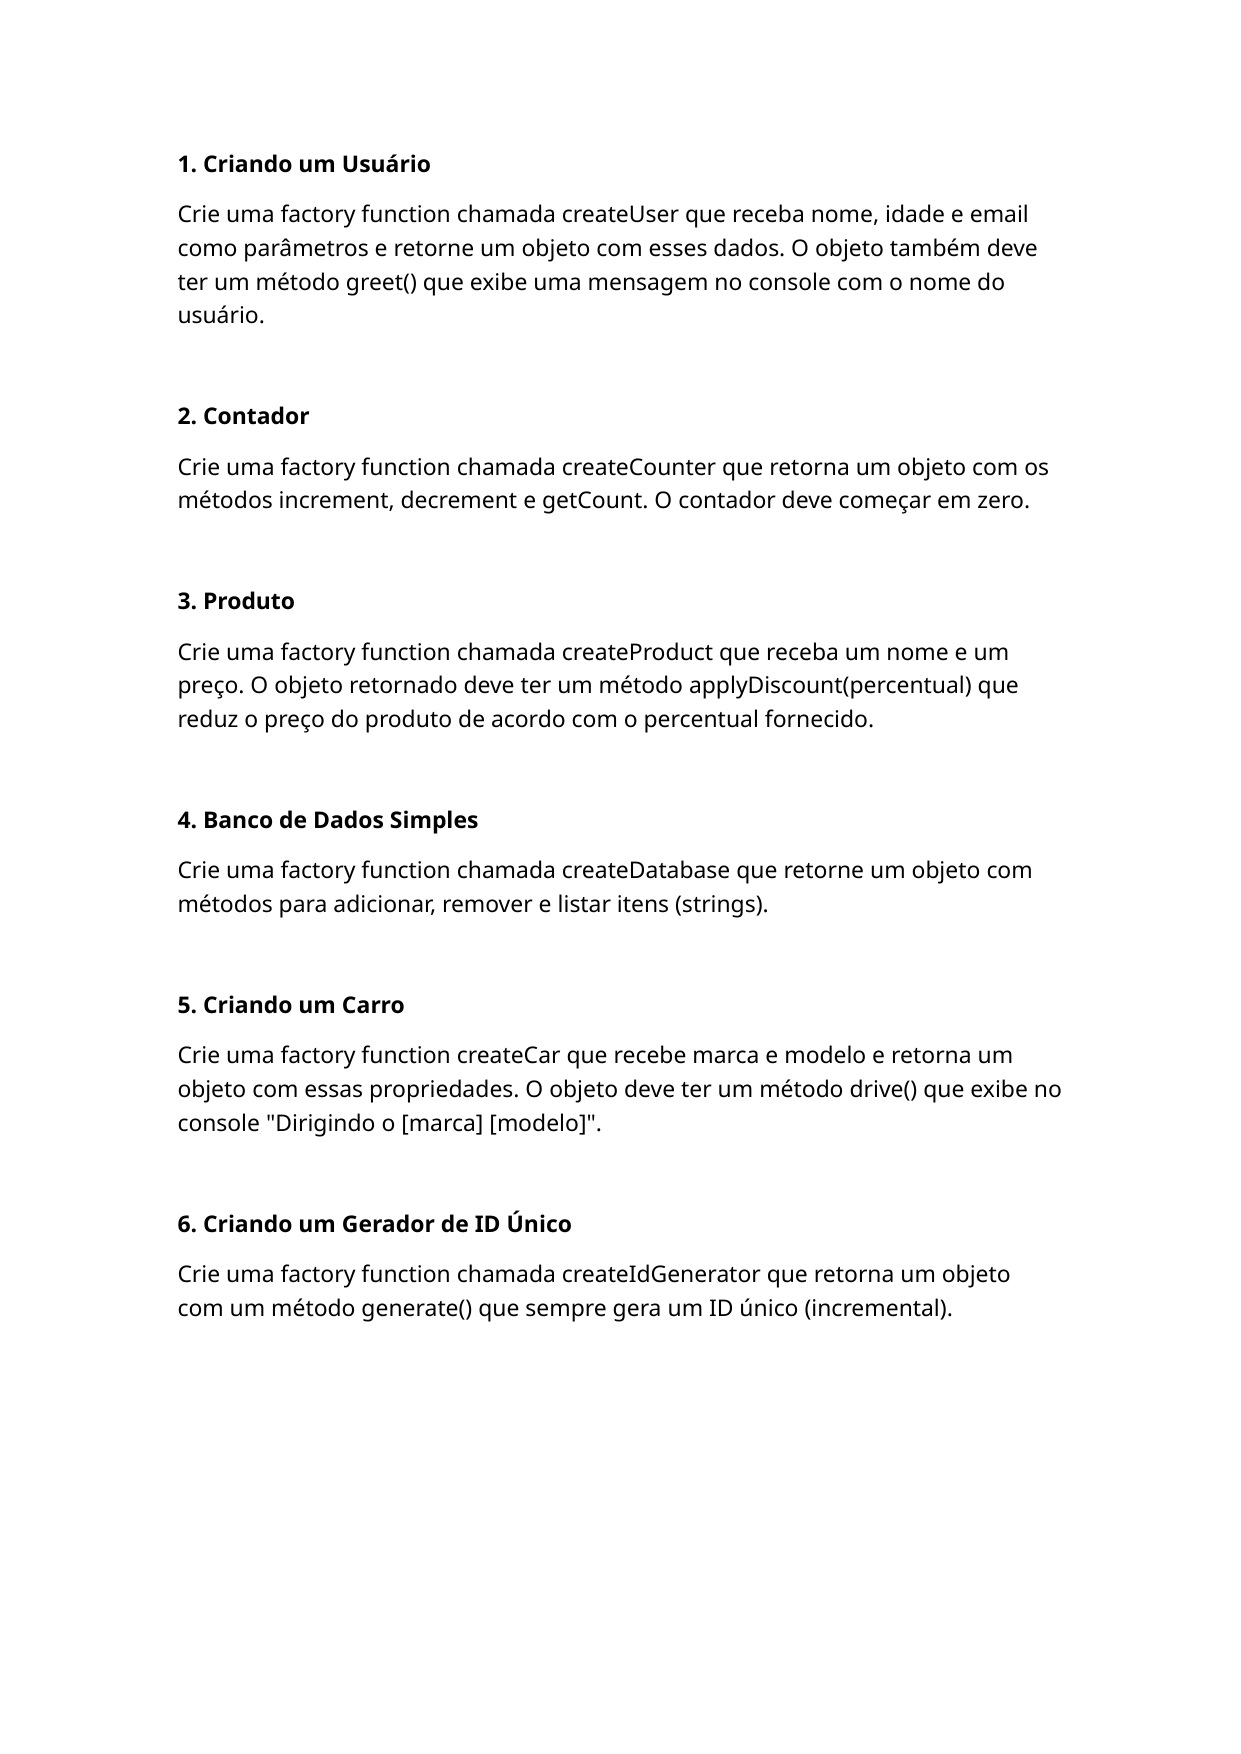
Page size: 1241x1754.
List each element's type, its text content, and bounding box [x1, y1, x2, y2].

text 5. Criando um Carro [177, 989, 1063, 1020]
text Crie uma factory function chamada createDatabase que retorne um objeto com métodos para adicionar, remover e listar itens (strings). [177, 854, 1063, 919]
text 6. Criando um Gerador de ID Único [177, 1208, 1063, 1239]
text 2. Contador [177, 400, 1063, 431]
text Crie uma factory function chamada createProduct que receba um nome e um preço. O objeto retornado deve ter um método applyDiscount(percentual) que reduz o preço do produto de acordo com o percentual fornecido. [177, 636, 1063, 734]
text 1. Criando um Usuário [177, 148, 1063, 179]
text 3. Produto [177, 585, 1063, 616]
text Crie uma factory function chamada createIdGenerator que retorna um objeto com um método generate() que sempre gera um ID único (incremental). [177, 1258, 1063, 1323]
text 4. Banco de Dados Simples [177, 804, 1063, 835]
text Crie uma factory function chamada createUser que receba nome, idade e email como parâmetros e retorne um objeto com esses dados. O objeto também deve ter um método greet() que exibe uma mensagem no console com o nome do usuário. [177, 198, 1063, 331]
text Crie uma factory function chamada createCounter que retorna um objeto com os métodos increment, decrement e getCount. O contador deve começar em zero. [177, 451, 1063, 516]
text Crie uma factory function createCar que recebe marca e modelo e retorna um objeto com essas propriedades. O objeto deve ter um método drive() que exibe no console "Dirigindo o [marca] [modelo]". [177, 1039, 1063, 1138]
